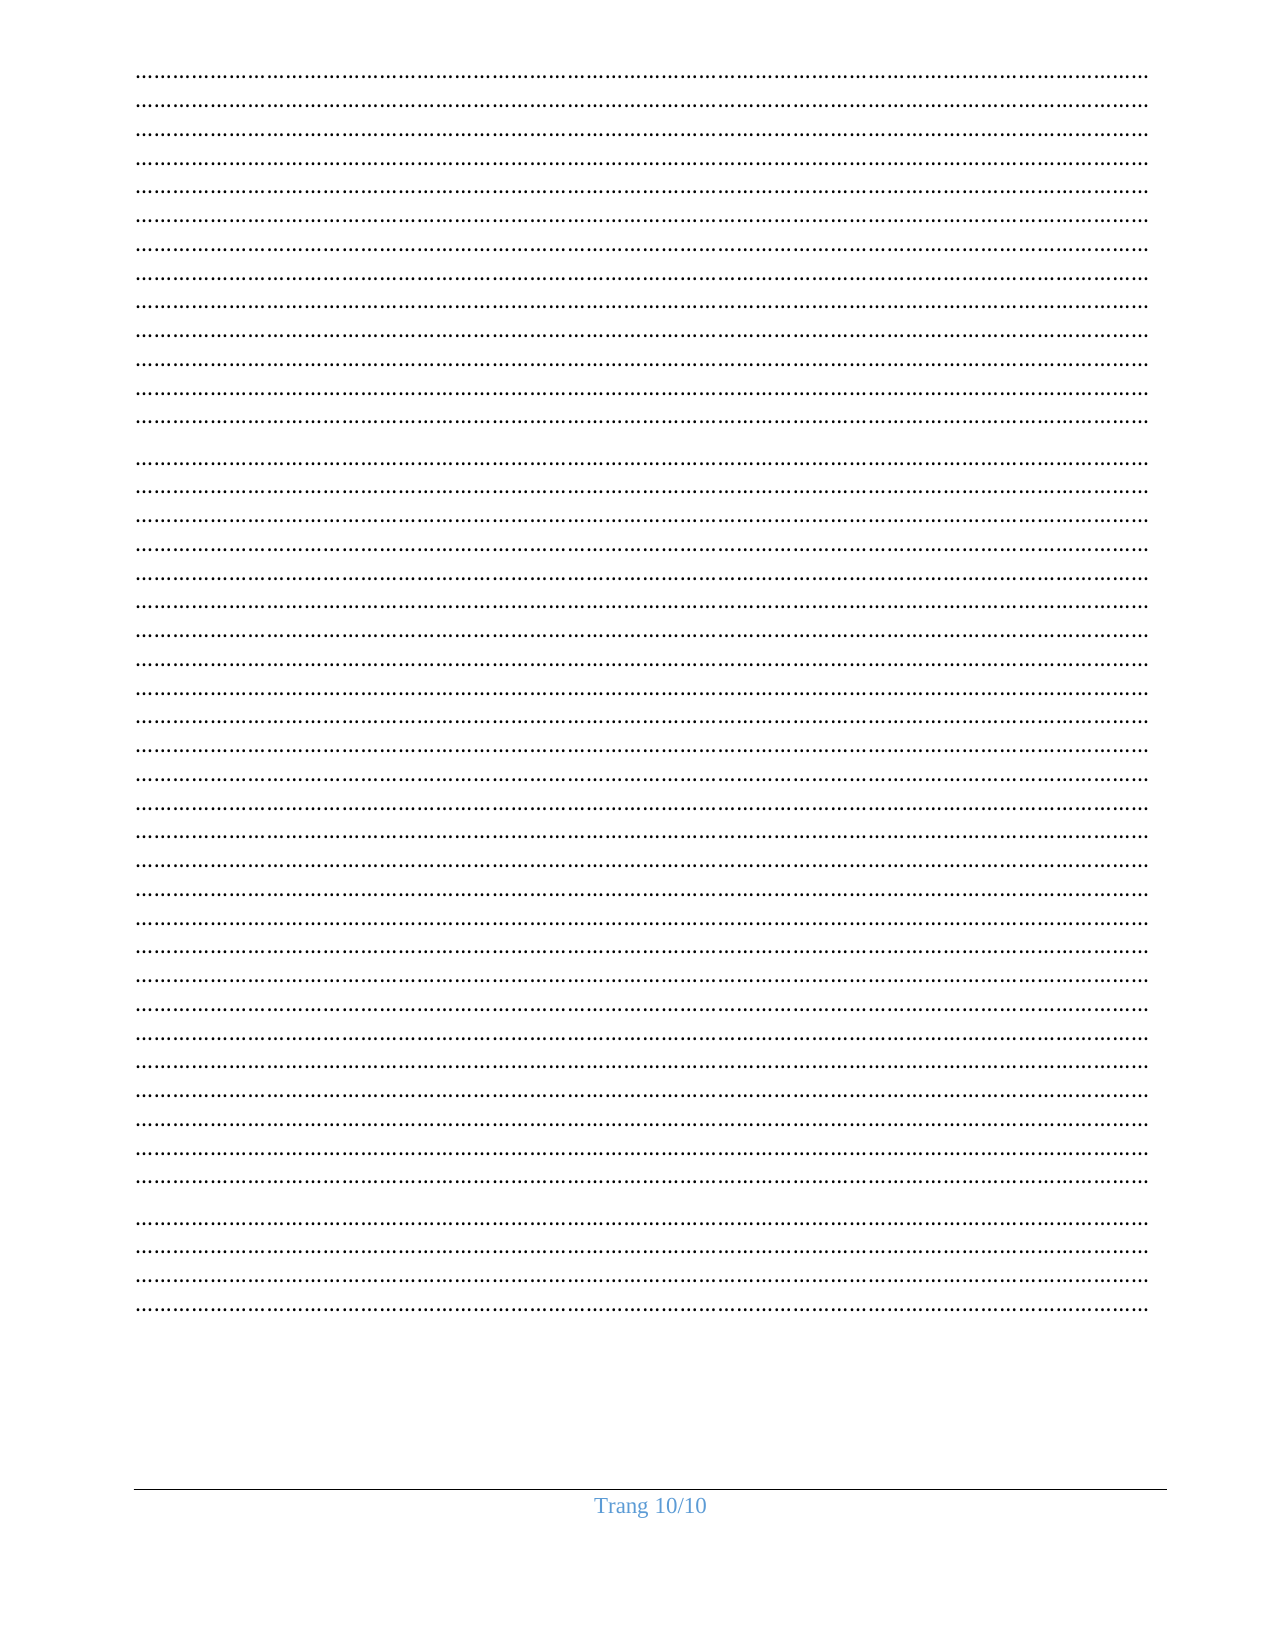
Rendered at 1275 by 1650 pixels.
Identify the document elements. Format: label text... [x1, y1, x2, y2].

text ……………………………………………………………………………………………………………………………………………………………………………………………………………………………………………………………………………………………………………………………………………………………………………………………………………………………………………………………………………………………………………………………………………………………………………………………………………………………………………………………………………………………………………………………………………………………………………………………………………………………………………………………………………………………………………………………………………………………………………………………………………………………………………………………………………………………………………………………………………………………………………………………………………………………………………………………………………………………………………………………………………………………………………………………………………………………………………………………………………………………………………………………………………………………………………………………………………………………………………………………………………………………………………………………………………………………………………………………………………………………………………………………………………………………………………………………………………………………………………………………………………………………………………………………………………………………………………………………………………………………………………………………………………………………………………………………………………………………………………………………………………………………………………………………………………………………………………………………………………………………………………………………………………………………………………………………………………………………………………………………………………………………………………………………………………………………………………………………………………………………………………………………………………………………………………………………………………………………………………………………………………………………………………………………………………………………………………………………………………………………………………………………………………………………………………………………………………………………………………………………………………………………………………………………………………………………………………………………………………………………………………………………………………………………………………………………………………………………………………………………………………………………………………………………………………………………………………………………………………………………………………………………………………………………… [133, 442, 1167, 1190]
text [133, 56, 1167, 430]
text ……………………………………………………………………………………………………………………………………………………………………………………………………………………………………………………………………………………………………………………………………………………………………………………………………………………………………………………………………………………………………………………………………………………………………………………………… [133, 1202, 1167, 1317]
